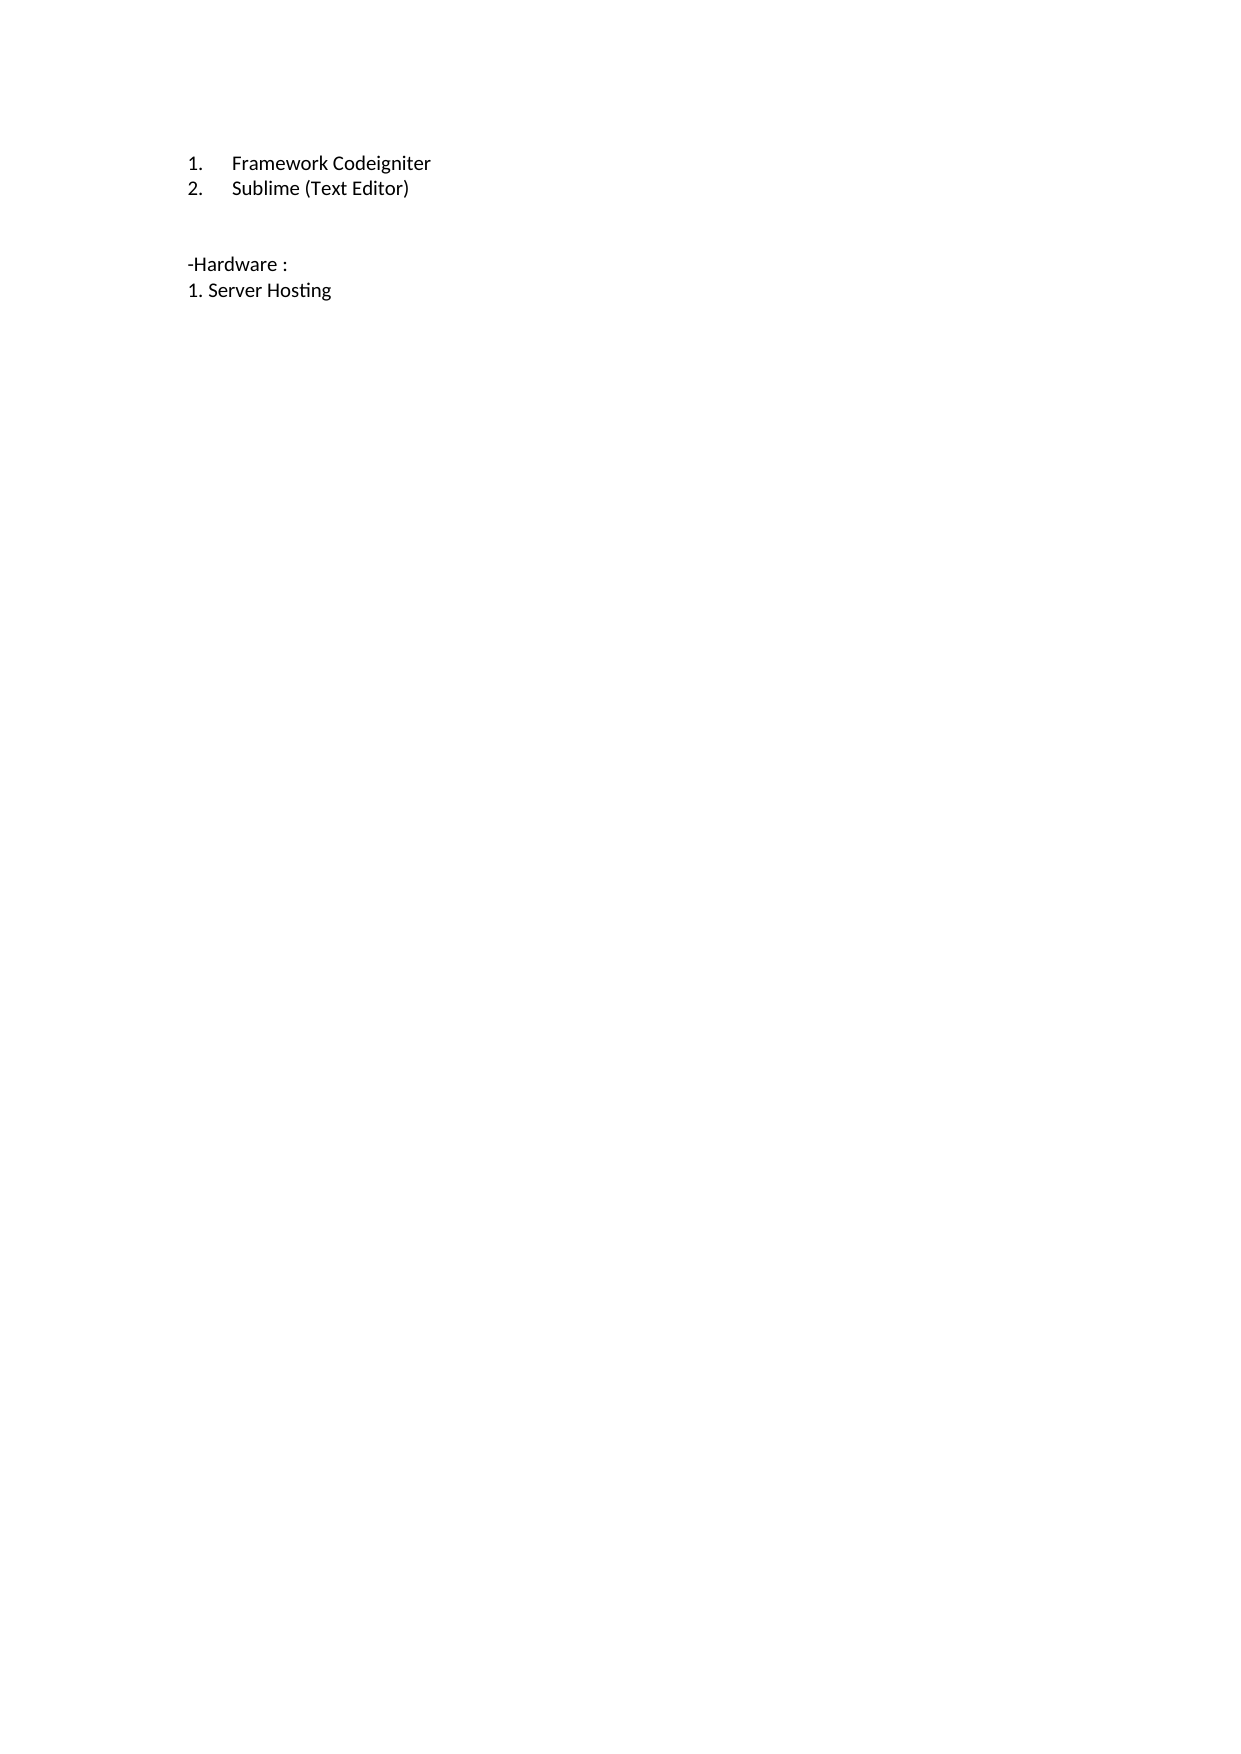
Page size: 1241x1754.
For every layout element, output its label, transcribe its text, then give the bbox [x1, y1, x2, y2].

list Framework Codeigniter [187, 150, 1053, 175]
list -Hardware : [187, 252, 1053, 277]
list Sublime (Text Editor) [187, 175, 1053, 201]
list Server Hosting [187, 277, 1053, 302]
